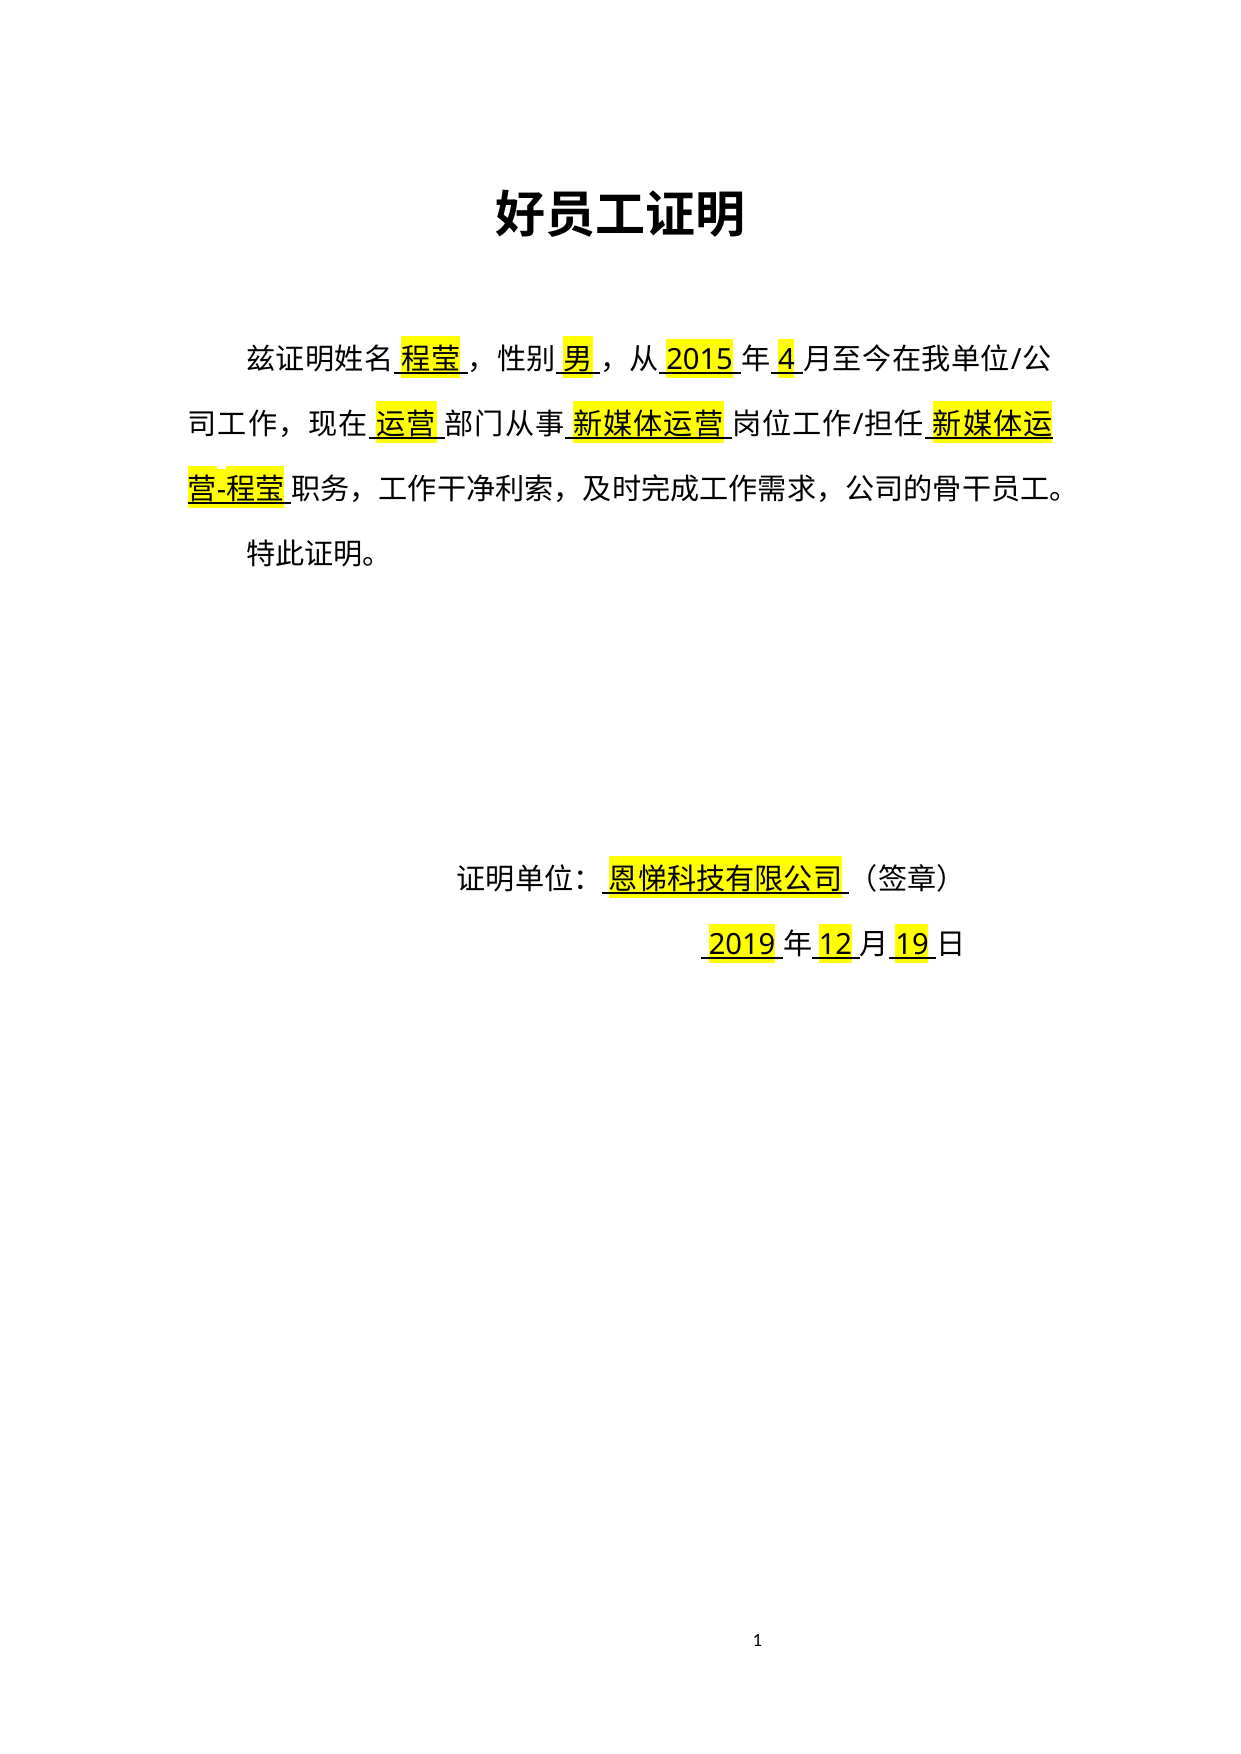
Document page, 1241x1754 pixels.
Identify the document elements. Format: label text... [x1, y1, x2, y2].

text 兹证明姓名 程莹 ，性别 男 ，从 2015 年 4 月至今在我单位/公司工作，现在 运营 部门从事 新媒体运营 岗位工作/担任 新媒体运营-程莹 职务，工作干净利索，及时完成工作需求，公司的骨干员工。 [187, 324, 1053, 519]
text 特此证明。 [187, 519, 1053, 584]
text 好员工证明 [187, 162, 1053, 259]
text 2019 年 12 月 19 日 [187, 909, 965, 974]
text 证明单位： 恩悌科技有限公司 （签章） [187, 844, 965, 909]
